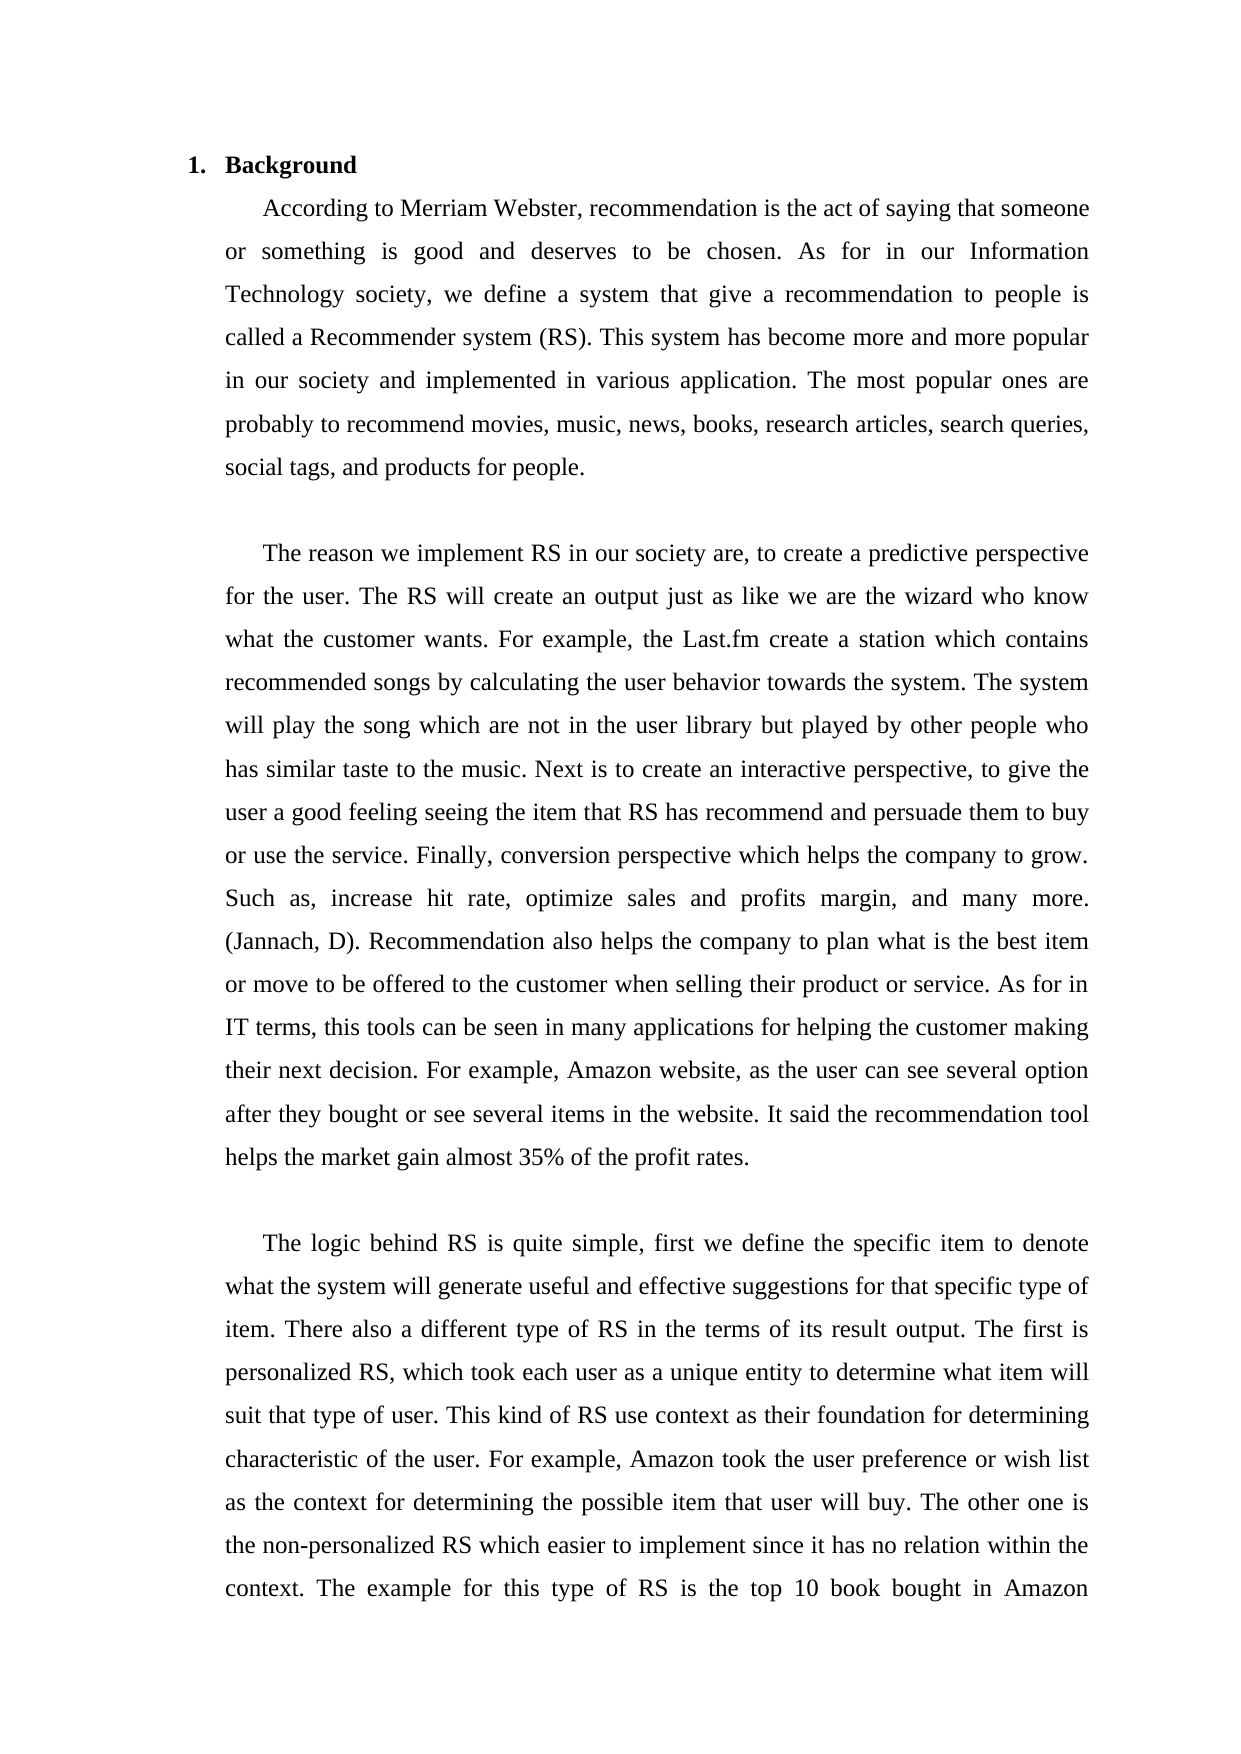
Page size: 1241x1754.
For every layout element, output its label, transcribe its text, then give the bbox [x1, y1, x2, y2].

list Background [187, 150, 1090, 179]
list The reason we implement RS in our society are, to create a predictive perspective for the user. The RS will create an output just as like we are the wizard who know what the customer wants. For example, the Last.fm create a station which contains recommended songs by calculating the user behavior towards the system. The system will play the song which are not in the user library but played by other people who has similar taste to the music. Next is to create an interactive perspective, to give the user a good feeling seeing the item that RS has recommend and persuade them to buy or use the service. Finally, conversion perspective which helps the company to grow. Such as, increase hit rate, optimize sales and profits margin, and many more. (Jannach, D). Recommendation also helps the company to plan what is the best item or move to be offered to the customer when selling their product or service. As for in IT terms, this tools can be seen in many applications for helping the customer making their next decision. For example, Amazon website, as the user can see several option after they bought or see several items in the website. It said the recommendation tool helps the market gain almost 35% of the profit rates. [225, 538, 1090, 1171]
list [225, 1228, 1090, 1602]
list According to Merriam Webster, recommendation is the act of saying that someone or something is good and deserves to be chosen. As for in our Information Technology society, we define a system that give a recommendation to people is called a Recommender system (RS). This system has become more and more popular in our society and implemented in various application. The most popular ones are probably to recommend movies, music, news, books, research articles, search queries, social tags, and products for people. [225, 193, 1090, 481]
